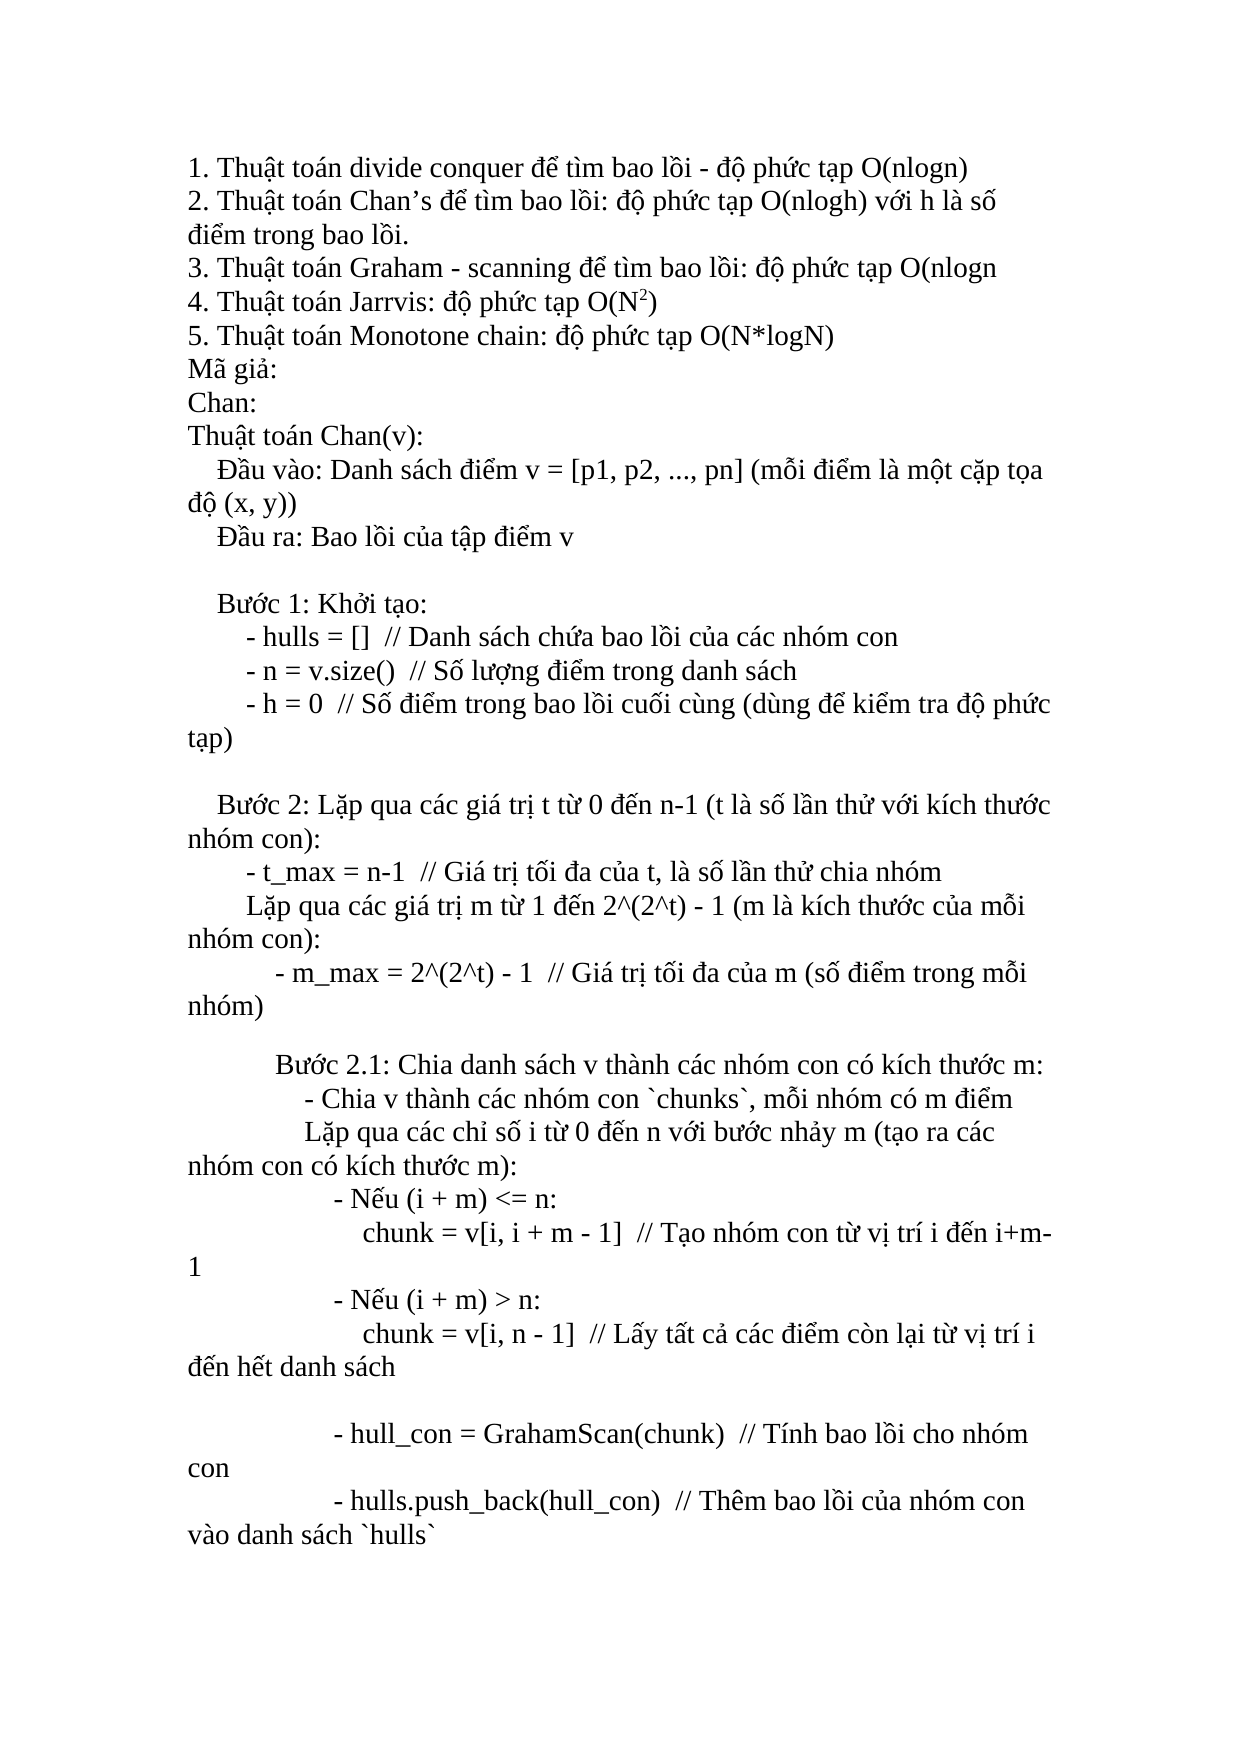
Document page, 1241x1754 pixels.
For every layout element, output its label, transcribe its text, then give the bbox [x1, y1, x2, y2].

text 4. Thuật toán Jarrvis: độ phức tạp O(N2) [187, 284, 1053, 318]
text Bước 2: Lặp qua các giá trị t từ 0 đến n-1 (t là số lần thử với kích thước nhóm con): [187, 787, 1053, 854]
text - hulls = [] // Danh sách chứa bao lồi của các nhóm con [187, 619, 1053, 653]
text - t_max = n-1 // Giá trị tối đa của t, là số lần thử chia nhóm [187, 854, 1053, 888]
text chunk = v[i, i + m - 1] // Tạo nhóm con từ vị trí i đến i+m-1 [187, 1215, 1053, 1282]
text Lặp qua các giá trị m từ 1 đến 2^(2^t) - 1 (m là kích thước của mỗi nhóm con): [187, 888, 1053, 955]
text - hulls.push_back(hull_con) // Thêm bao lồi của nhóm con vào danh sách `hulls` [187, 1483, 1053, 1551]
text Thuật toán Chan(v): [187, 418, 1053, 452]
text Bước 2.1: Chia danh sách v thành các nhóm con có kích thước m: [187, 1047, 1053, 1081]
text 3. Thuật toán Graham - scanning để tìm bao lồi: độ phức tạp O(nlogn [187, 251, 1053, 284]
text - Nếu (i + m) > n: [187, 1282, 1053, 1316]
text - hull_con = GrahamScan(chunk) // Tính bao lồi cho nhóm con [187, 1416, 1053, 1483]
text Bước 1: Khởi tạo: [187, 586, 1053, 619]
text - Chia v thành các nhóm con `chunks`, mỗi nhóm có m điểm [187, 1081, 1053, 1114]
text Đầu vào: Danh sách điểm v = [p1, p2, ..., pn] (mỗi điểm là một cặp tọa độ (x, y)) [187, 452, 1053, 519]
text 5. Thuật toán Monotone chain: độ phức tạp O(N*logN) [187, 318, 1053, 351]
text 2. Thuật toán Chan’s để tìm bao lồi: độ phức tạp O(nlogh) với h là số điểm trong bao lồi. [187, 183, 1053, 251]
text - Nếu (i + m) <= n: [187, 1182, 1053, 1215]
text Mã giả: [187, 351, 1053, 385]
text chunk = v[i, n - 1] // Lấy tất cả các điểm còn lại từ vị trí i đến hết danh sách [187, 1316, 1053, 1383]
text - n = v.size() // Số lượng điểm trong danh sách [187, 653, 1053, 687]
text - h = 0 // Số điểm trong bao lồi cuối cùng (dùng để kiểm tra độ phức tạp) [187, 687, 1053, 754]
text Đầu ra: Bao lồi của tập điểm v [187, 519, 1053, 552]
text Chan: [187, 385, 1053, 418]
text Lặp qua các chỉ số i từ 0 đến n với bước nhảy m (tạo ra các nhóm con có kích thước m): [187, 1114, 1053, 1182]
text 1. Thuật toán divide conquer để tìm bao lồi - độ phức tạp O(nlogn) [187, 150, 1053, 183]
text - m_max = 2^(2^t) - 1 // Giá trị tối đa của m (số điểm trong mỗi nhóm) [187, 955, 1053, 1022]
